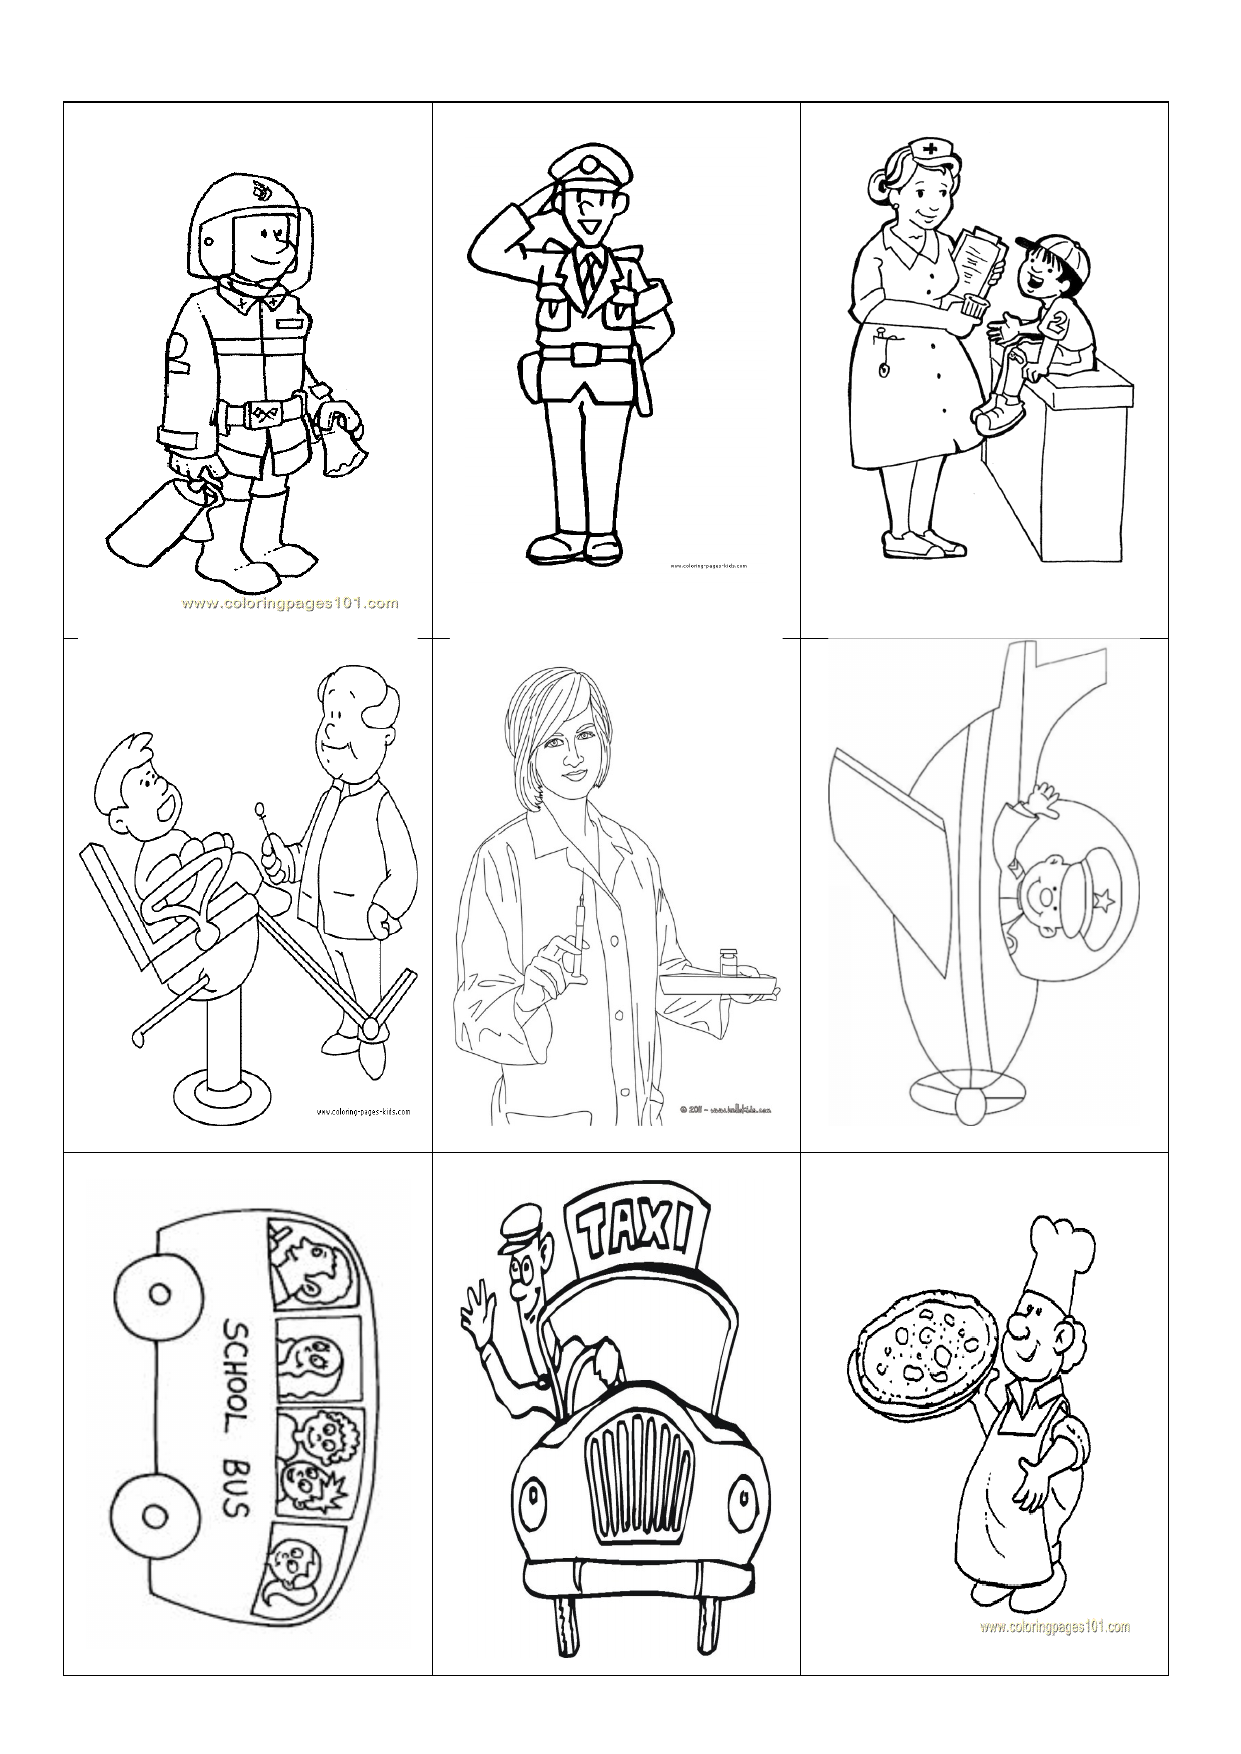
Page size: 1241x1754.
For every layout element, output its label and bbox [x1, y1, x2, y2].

picture [86, 1180, 410, 1648]
table_cell [64, 1153, 432, 1675]
table_cell [801, 1153, 1168, 1675]
picture [75, 128, 403, 612]
picture [829, 639, 1140, 1126]
picture [465, 128, 767, 583]
table_cell [64, 639, 432, 1152]
table_header [64, 103, 432, 638]
table_header [801, 103, 1168, 638]
picture [837, 1179, 1132, 1638]
table_cell [433, 639, 800, 1152]
picture [449, 638, 783, 1126]
table_cell [801, 639, 1168, 1152]
table_cell [433, 1153, 800, 1675]
table_header [433, 103, 800, 638]
picture [825, 128, 1144, 570]
picture [460, 1179, 772, 1658]
picture [78, 638, 418, 1126]
